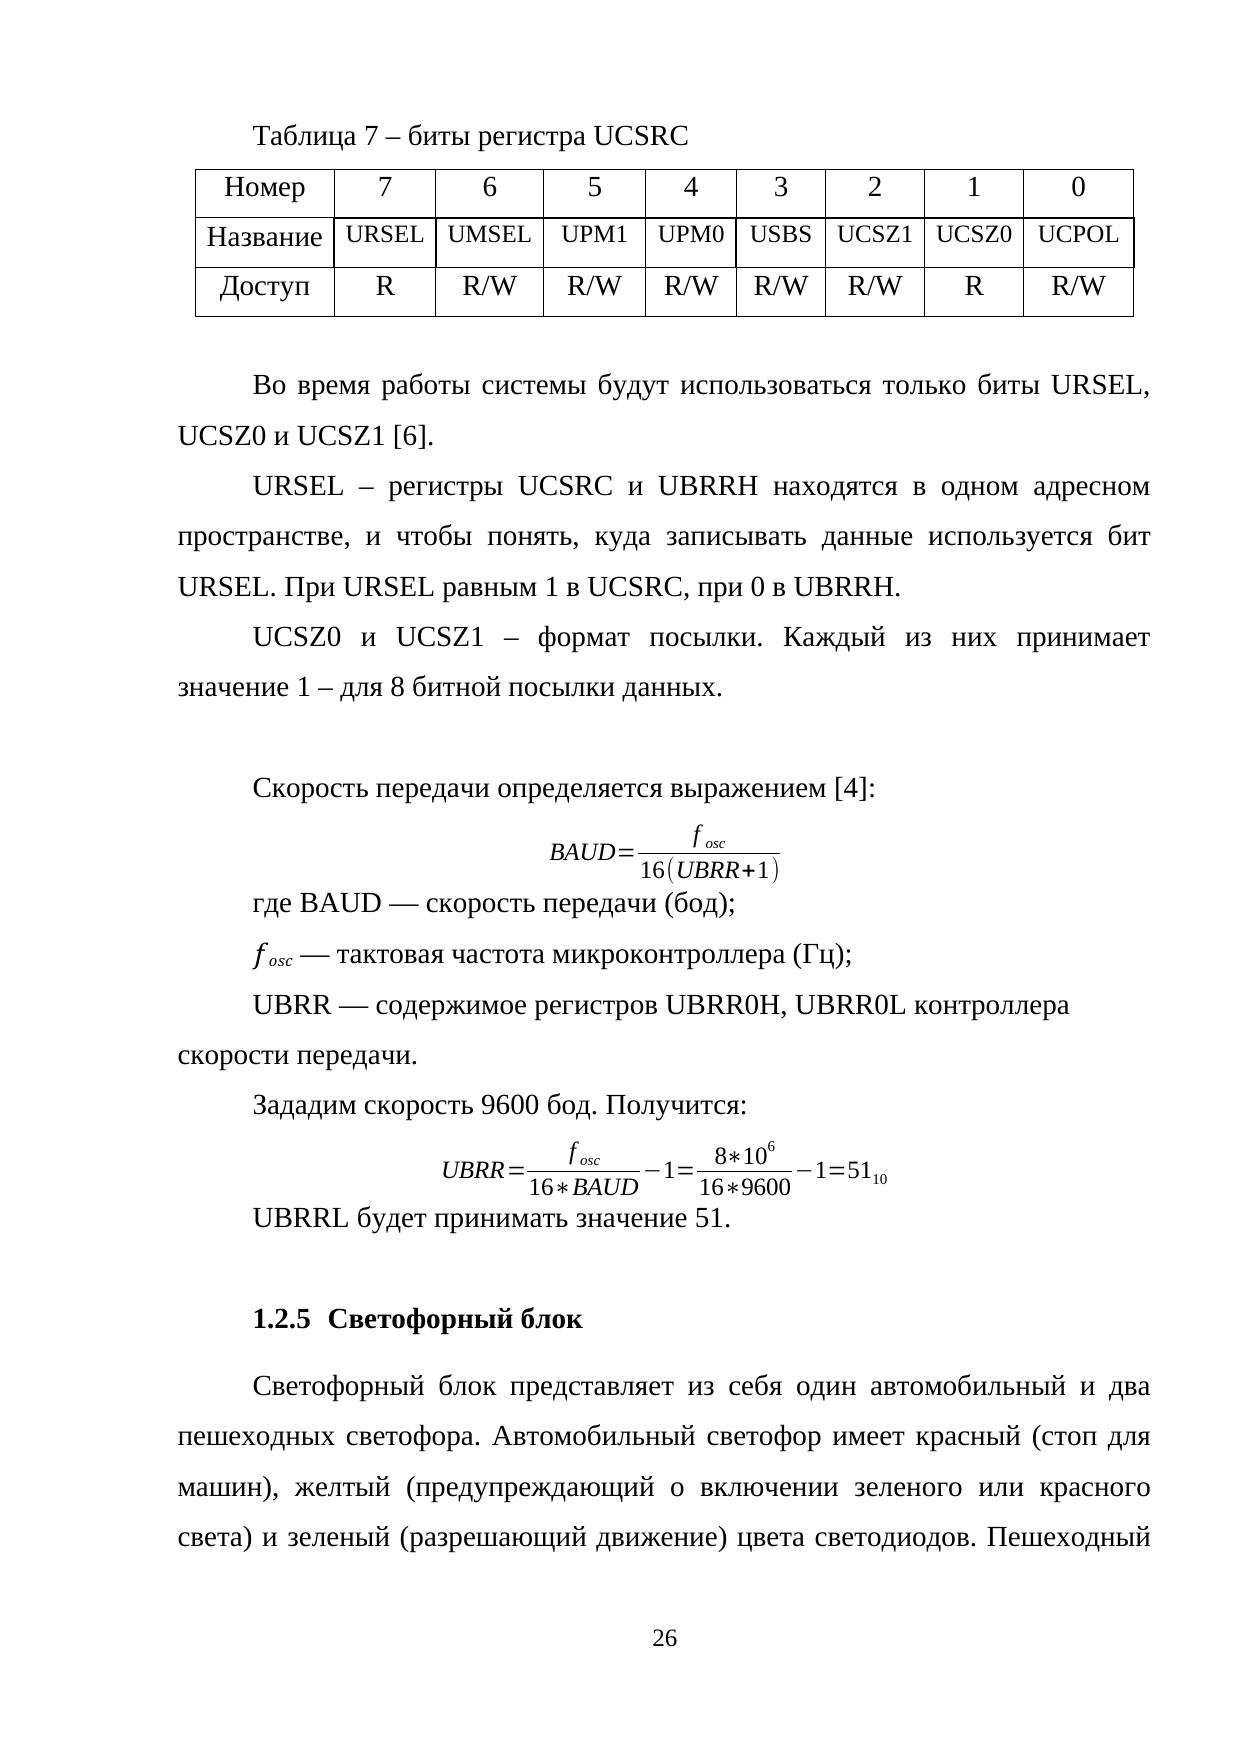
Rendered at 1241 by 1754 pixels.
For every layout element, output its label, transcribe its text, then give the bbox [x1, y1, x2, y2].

text UCSZ0 и UCSZ1 – формат посылки. Каждый из них принимает значение 1 – для 8 битной посылки данных. [177, 619, 1152, 703]
table_cell UCPOL [1024, 219, 1133, 267]
table_cell R [335, 268, 435, 316]
table_header 0 [1024, 170, 1133, 217]
text Таблица 7 – биты регистра UCSRC [177, 118, 1152, 152]
table_cell R/W [544, 268, 645, 316]
text Во время работы системы будут использоваться только биты URSEL, UCSZ0 и UCSZ1 [6]. [177, 367, 1152, 451]
table_header 4 [646, 170, 736, 217]
table_cell URSEL [335, 219, 435, 267]
table_cell R/W [646, 268, 736, 316]
table_header 7 [335, 170, 435, 217]
table_cell USBS [737, 219, 825, 267]
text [177, 1368, 1152, 1553]
table_header 2 [826, 170, 924, 217]
text 𝑓𝑜𝑠𝑐 — тактовая частота микроконтроллера (Гц); [177, 936, 1152, 970]
table_cell UCSZ1 [826, 219, 924, 267]
table_cell UMSEL [437, 219, 543, 267]
text 1.2.5 Светофорный блок [177, 1301, 1152, 1334]
table_cell Доступ [196, 268, 334, 316]
table_cell R/W [737, 268, 825, 316]
table_cell R [925, 268, 1023, 316]
table_cell UPM0 [646, 219, 735, 267]
text UBRR — содержимое регистров UBRR0H, UBRR0L контроллера скорости передачи. [177, 987, 1152, 1071]
table_cell R/W [436, 268, 543, 316]
text Скорость передачи определяется выражением [4]: [177, 770, 1152, 803]
table_header 3 [737, 170, 825, 217]
table_cell UPM1 [544, 219, 645, 267]
text URSEL – регистры UCSRC и UBRRH находятся в одном адресном пространстве, и чтобы понять, куда записывать данные используется бит URSEL. При URSEL равным 1 в UCSRC, при 0 в UBRRH. [177, 468, 1152, 602]
table_cell Название [196, 218, 333, 267]
table_header 6 [436, 170, 543, 217]
table_cell UCSZ0 [925, 219, 1023, 267]
table_cell R/W [826, 268, 924, 316]
table_header 1 [925, 170, 1023, 217]
table_header 5 [544, 170, 645, 217]
text где BAUD — скорость передачи (бод); [177, 885, 1152, 919]
table_cell R/W [1024, 268, 1133, 316]
table_header Номер [196, 170, 334, 217]
text Зададим скорость 9600 бод. Получится: [177, 1087, 1152, 1121]
text UBRRL будет принимать значение 51. [177, 1200, 1152, 1234]
